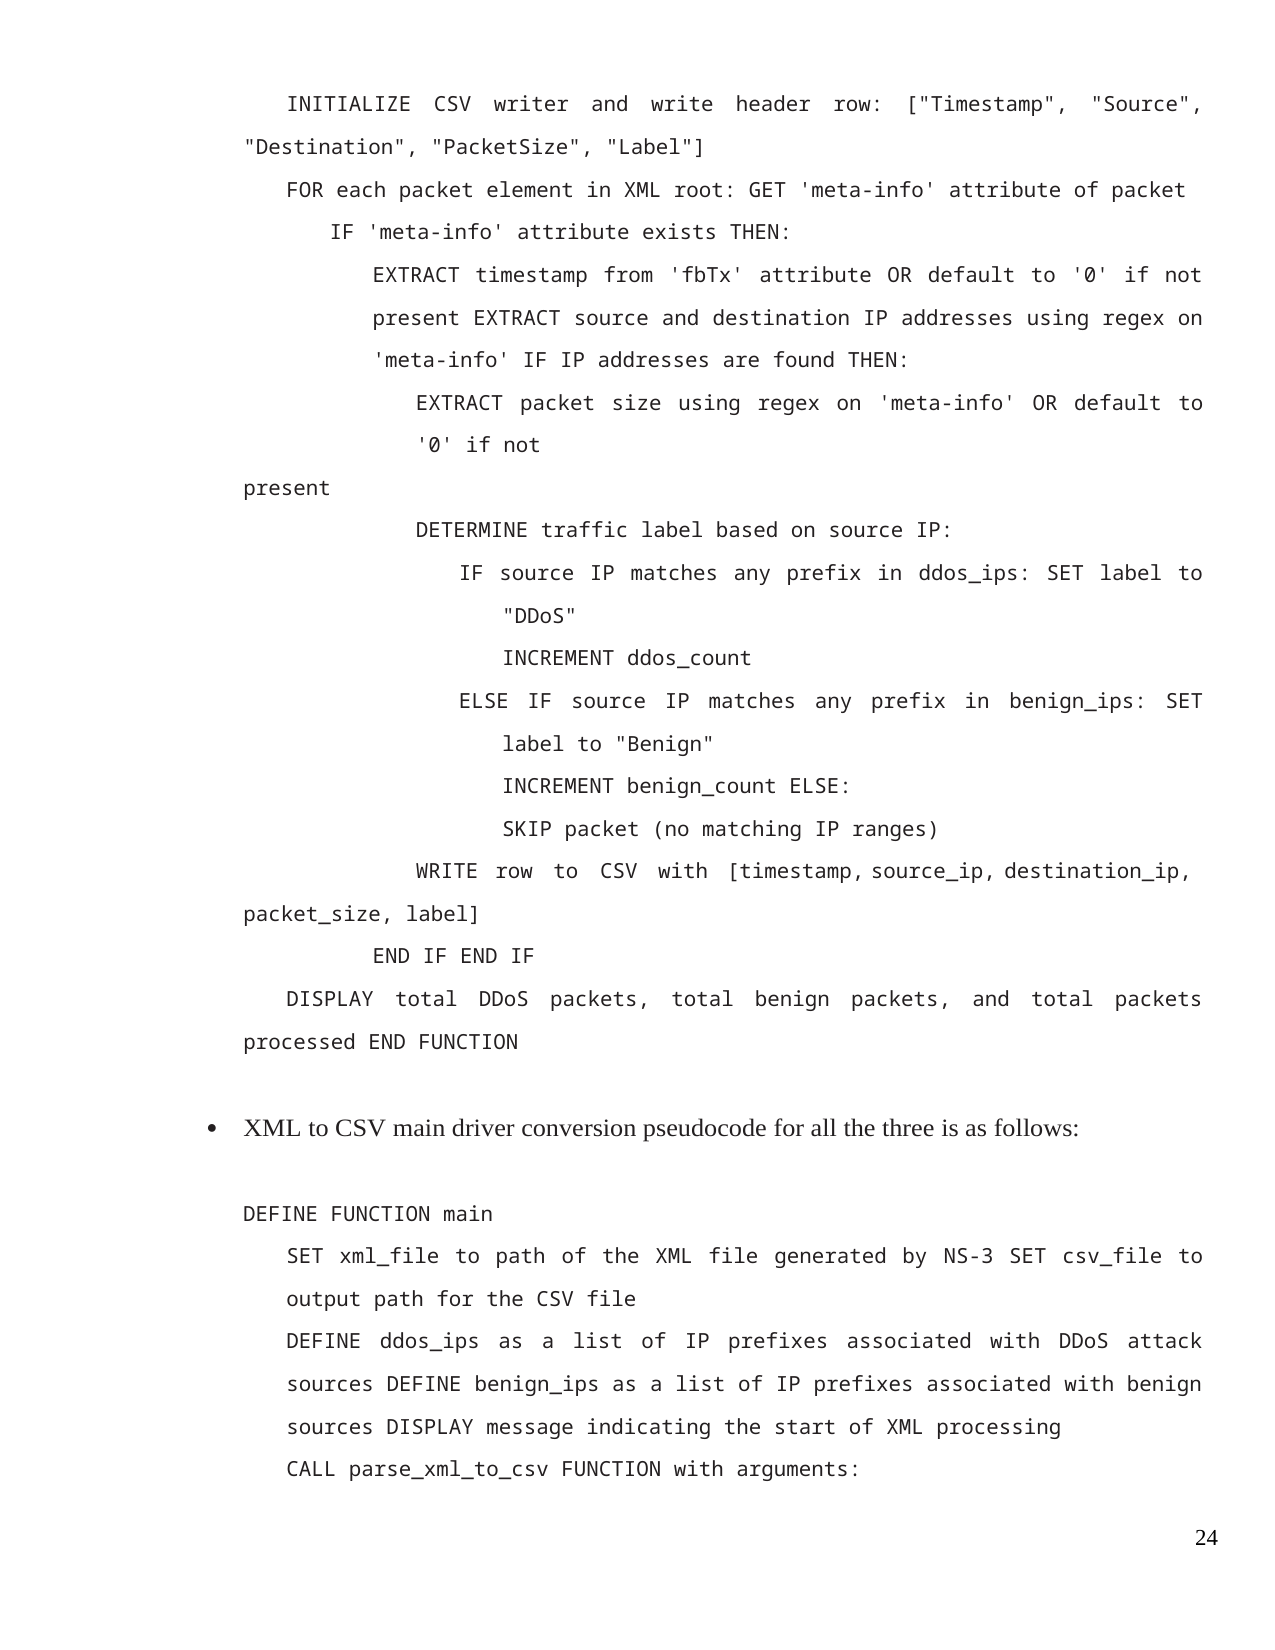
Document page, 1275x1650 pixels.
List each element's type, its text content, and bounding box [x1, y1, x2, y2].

text CALL parse_xml_to_csv FUNCTION with arguments: [286, 1454, 1203, 1483]
text ELSE IF source IP matches any prefix in benign_ips: SET label to "Benign" [458, 686, 1203, 757]
text DETERMINE traffic label based on source IP: [416, 516, 1203, 544]
text DISPLAY total DDoS packets, total benign packets, and total packets processed END FUNCTION [243, 984, 1203, 1055]
text IF source IP matches any prefix in ddos_ips: SET label to "DDoS" [458, 558, 1203, 629]
text INCREMENT benign_count ELSE: [458, 771, 1203, 800]
text EXTRACT timestamp from 'fbTx' attribute OR default to '0' if not present EXTRACT source and destination IP addresses using regex on 'meta-info' IF IP addresses are found THEN: [372, 260, 1203, 374]
text WRITE row to CSV with [timestamp, source_ip, destination_ip, [416, 856, 1203, 885]
text IF 'meta-info' attribute exists THEN: [329, 217, 1203, 246]
text FOR each packet element in XML root: GET 'meta-info' attribute of packet [286, 175, 1203, 203]
text SET xml_file to path of the XML file generated by NS-3 SET csv_file to output path for the CSV file [286, 1241, 1203, 1312]
text present [243, 473, 1203, 501]
text DEFINE ddos_ips as a list of IP prefixes associated with DDoS attack sources DEFINE benign_ips as a list of IP prefixes associated with benign sources DISPLAY message indicating the start of XML processing [286, 1327, 1203, 1440]
text EXTRACT packet size using regex on 'meta-info' OR default to '0' if not [416, 388, 1203, 459]
text END IF END IF [329, 942, 1203, 970]
text packet_size, label] [243, 899, 1203, 927]
text SKIP packet (no matching IP ranges) [502, 814, 1203, 842]
text DEFINE FUNCTION main [243, 1199, 1203, 1227]
text INITIALIZE CSV writer and write header row: ["Timestamp", "Source", "Destination", "PacketSize", "Label"] [243, 89, 1203, 161]
list XML to CSV main driver conversion pseudocode for all the three is as follows: [208, 1113, 1203, 1141]
text INCREMENT ddos_count [502, 643, 1203, 672]
